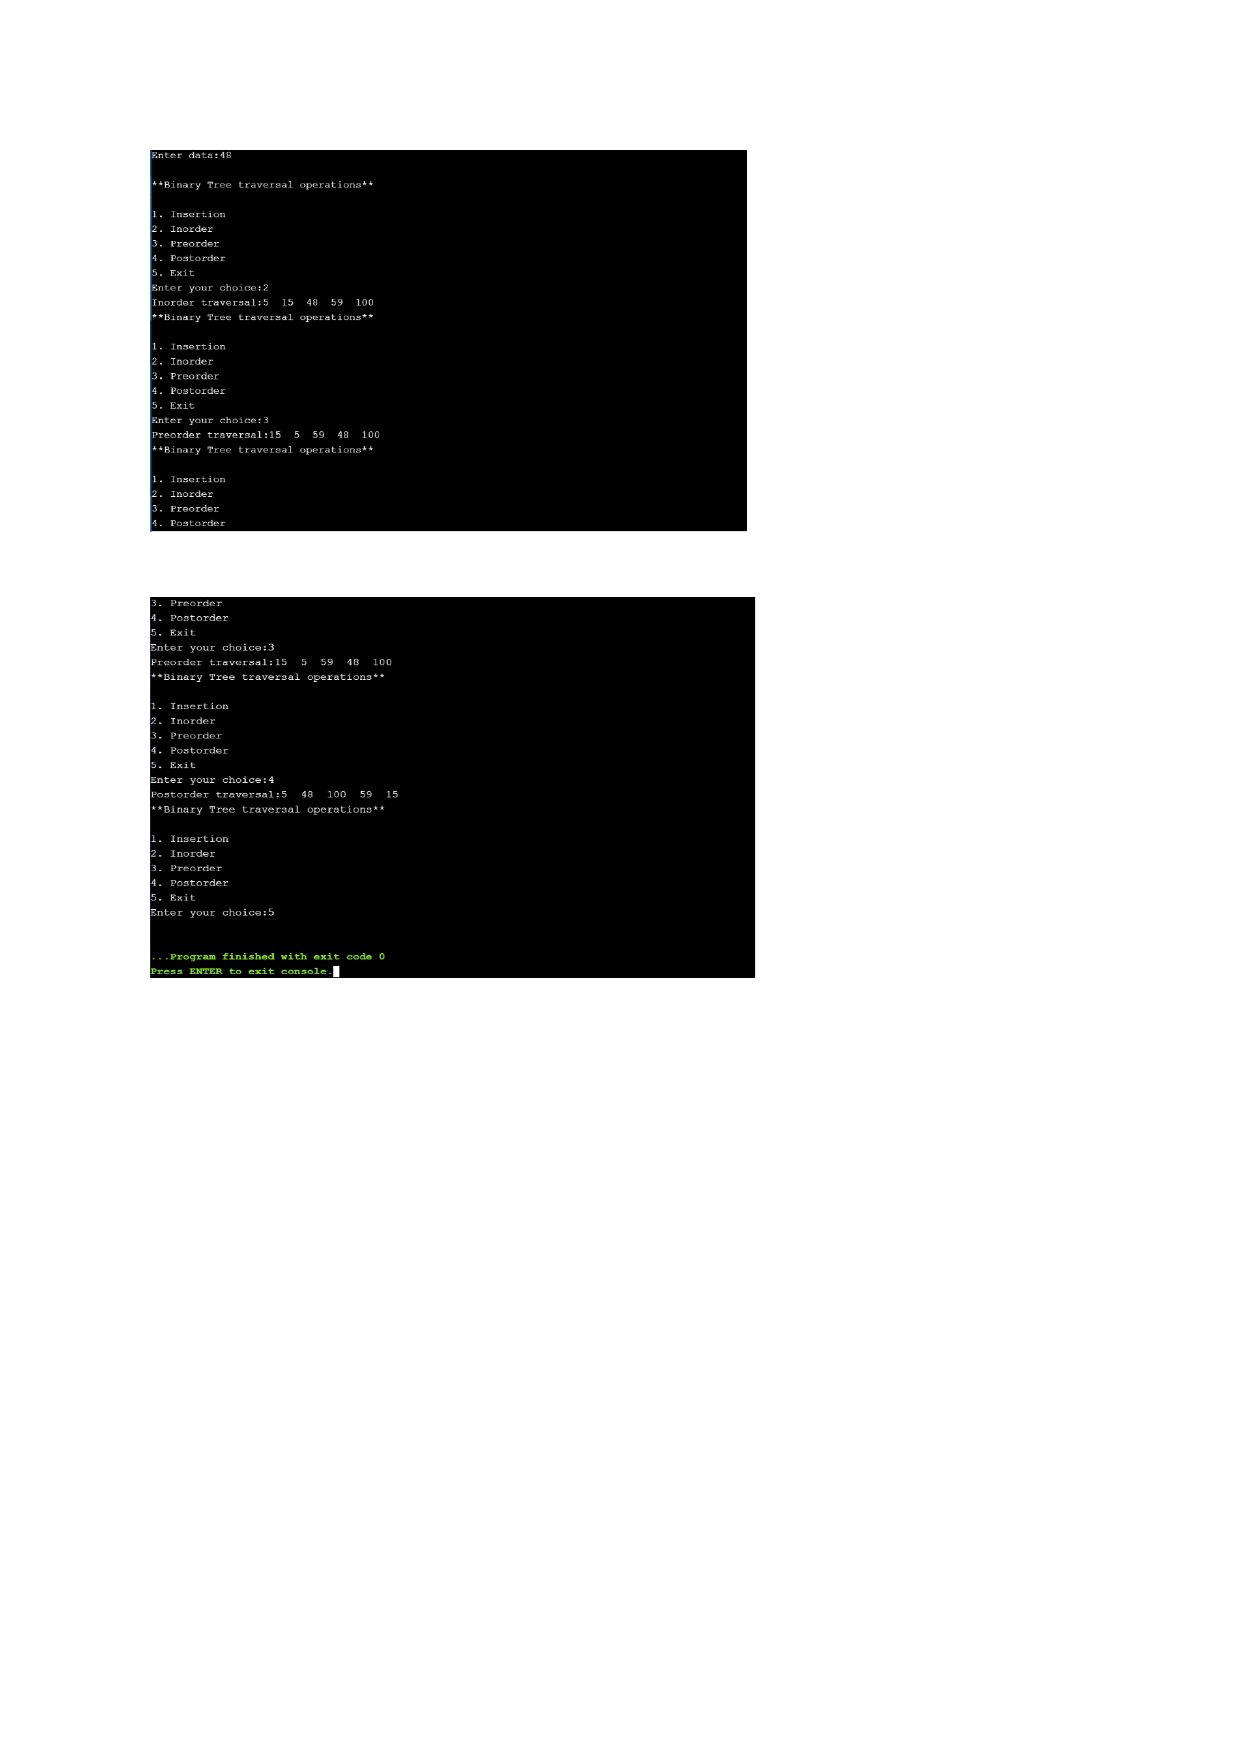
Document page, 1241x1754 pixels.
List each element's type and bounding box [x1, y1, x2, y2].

picture [150, 150, 747, 532]
picture [150, 597, 756, 978]
